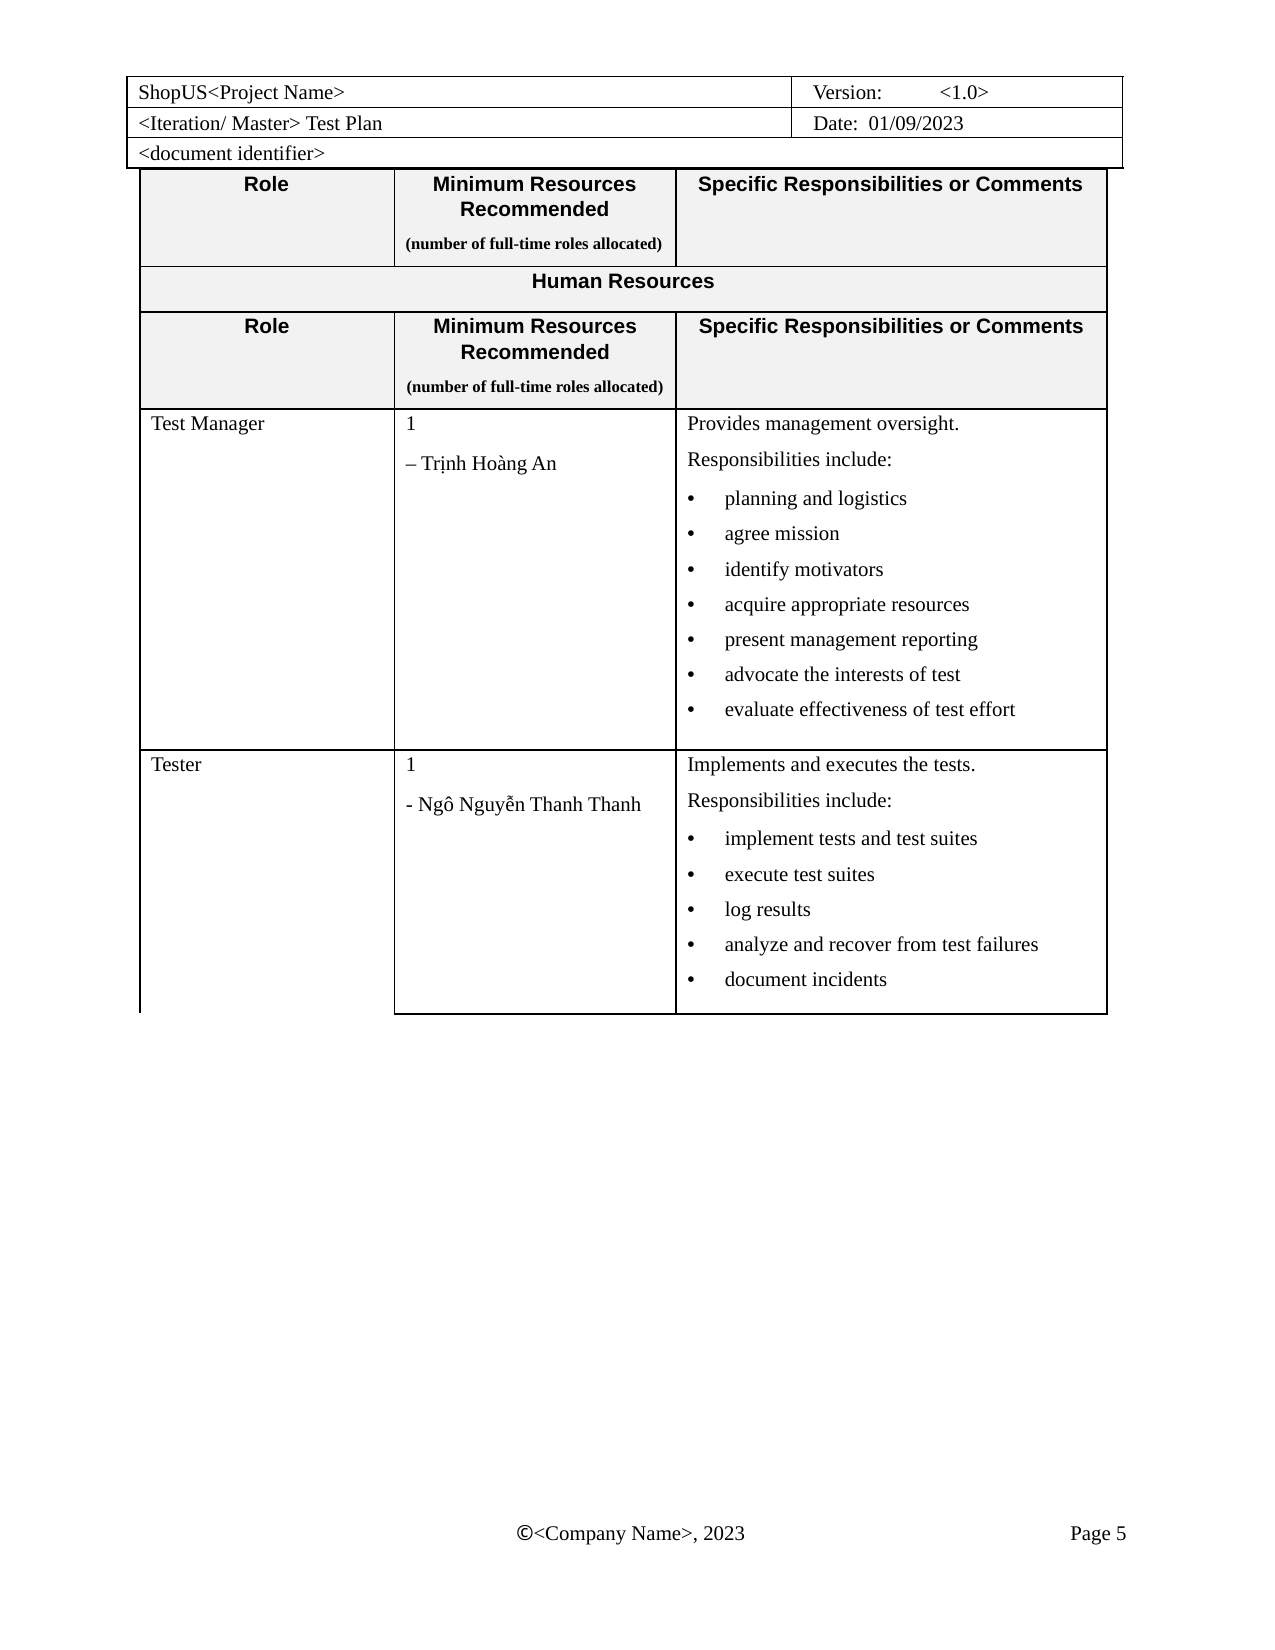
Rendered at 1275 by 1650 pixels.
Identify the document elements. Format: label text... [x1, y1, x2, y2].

table_cell Test Manager [141, 410, 394, 749]
table_cell Tester [141, 751, 394, 1013]
table_cell Specific Responsibilities or Comments [677, 170, 1106, 266]
table_cell Specific Responsibilities or Comments [677, 313, 1106, 408]
table_cell Role [141, 313, 394, 408]
table_cell 1 – Trịnh Hoàng An [395, 410, 675, 749]
table_cell Provides management oversight. Responsibilities include: planning and logistics agree mission identify motivators acquire appropriate resources present management reporting advocate the interests of test evaluate effectiveness of test effort [677, 410, 1106, 749]
table_cell Role [141, 170, 394, 266]
table_cell Minimum Resources Recommended (number of full-time roles allocated) [395, 170, 675, 266]
table_cell Minimum Resources Recommended (number of full-time roles allocated) [395, 313, 675, 408]
table_cell Implements and executes the tests. Responsibilities include: implement tests and test suites execute test suites log results analyze and recover from test failures document incidents [677, 751, 1106, 1013]
table_cell 1 Ngô Nguyễn Thanh Thanh [395, 751, 675, 1013]
table_cell [141, 267, 394, 311]
table_cell Human Resources [394, 267, 1106, 311]
